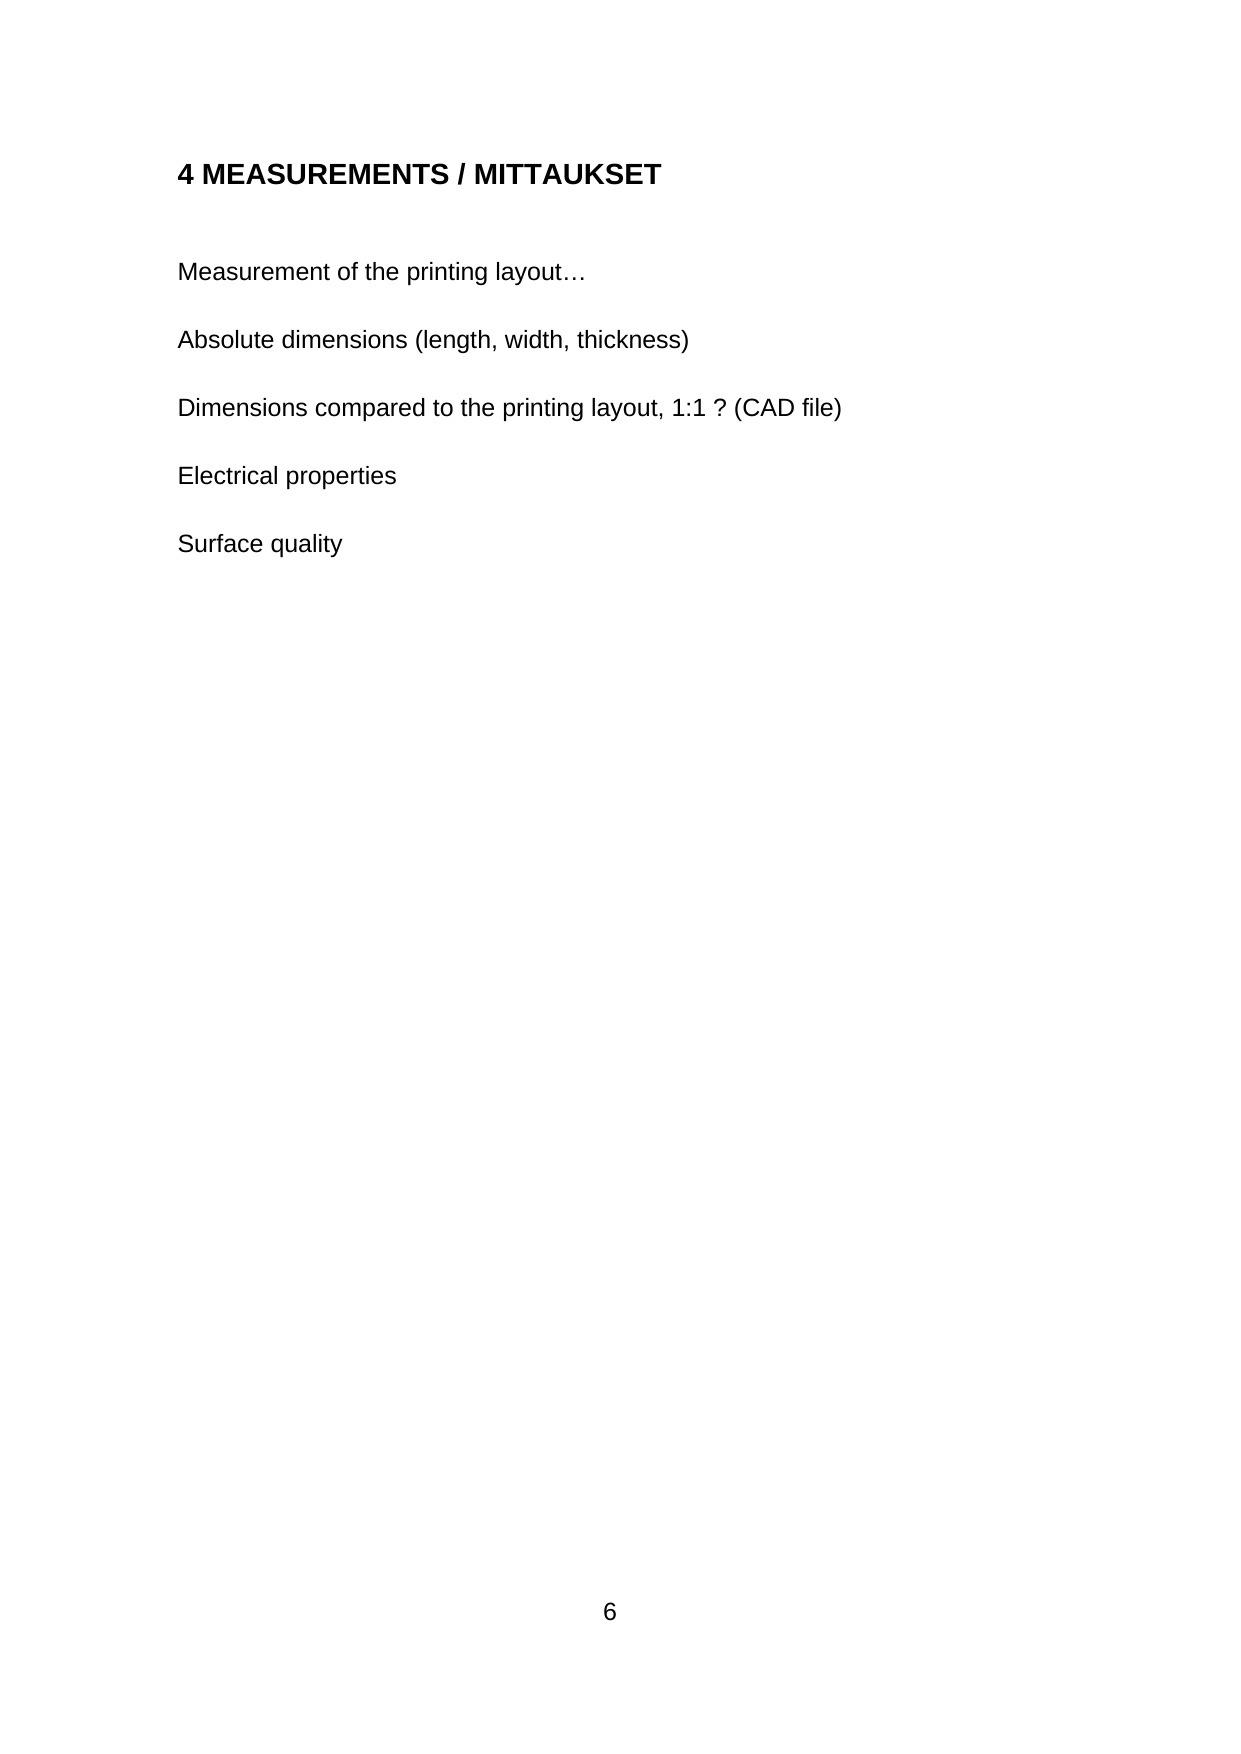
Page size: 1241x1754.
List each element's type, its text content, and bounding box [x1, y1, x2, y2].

text Measurement of the printing layout… [177, 257, 1063, 286]
text Surface quality [177, 529, 1063, 558]
subtitle MEasurements / mittaukset [177, 157, 1063, 190]
text Dimensions compared to the printing layout, 1:1 ? (CAD file) [177, 393, 1063, 422]
text Absolute dimensions (length, width, thickness) [177, 325, 1063, 354]
text Electrical properties [177, 461, 1063, 490]
